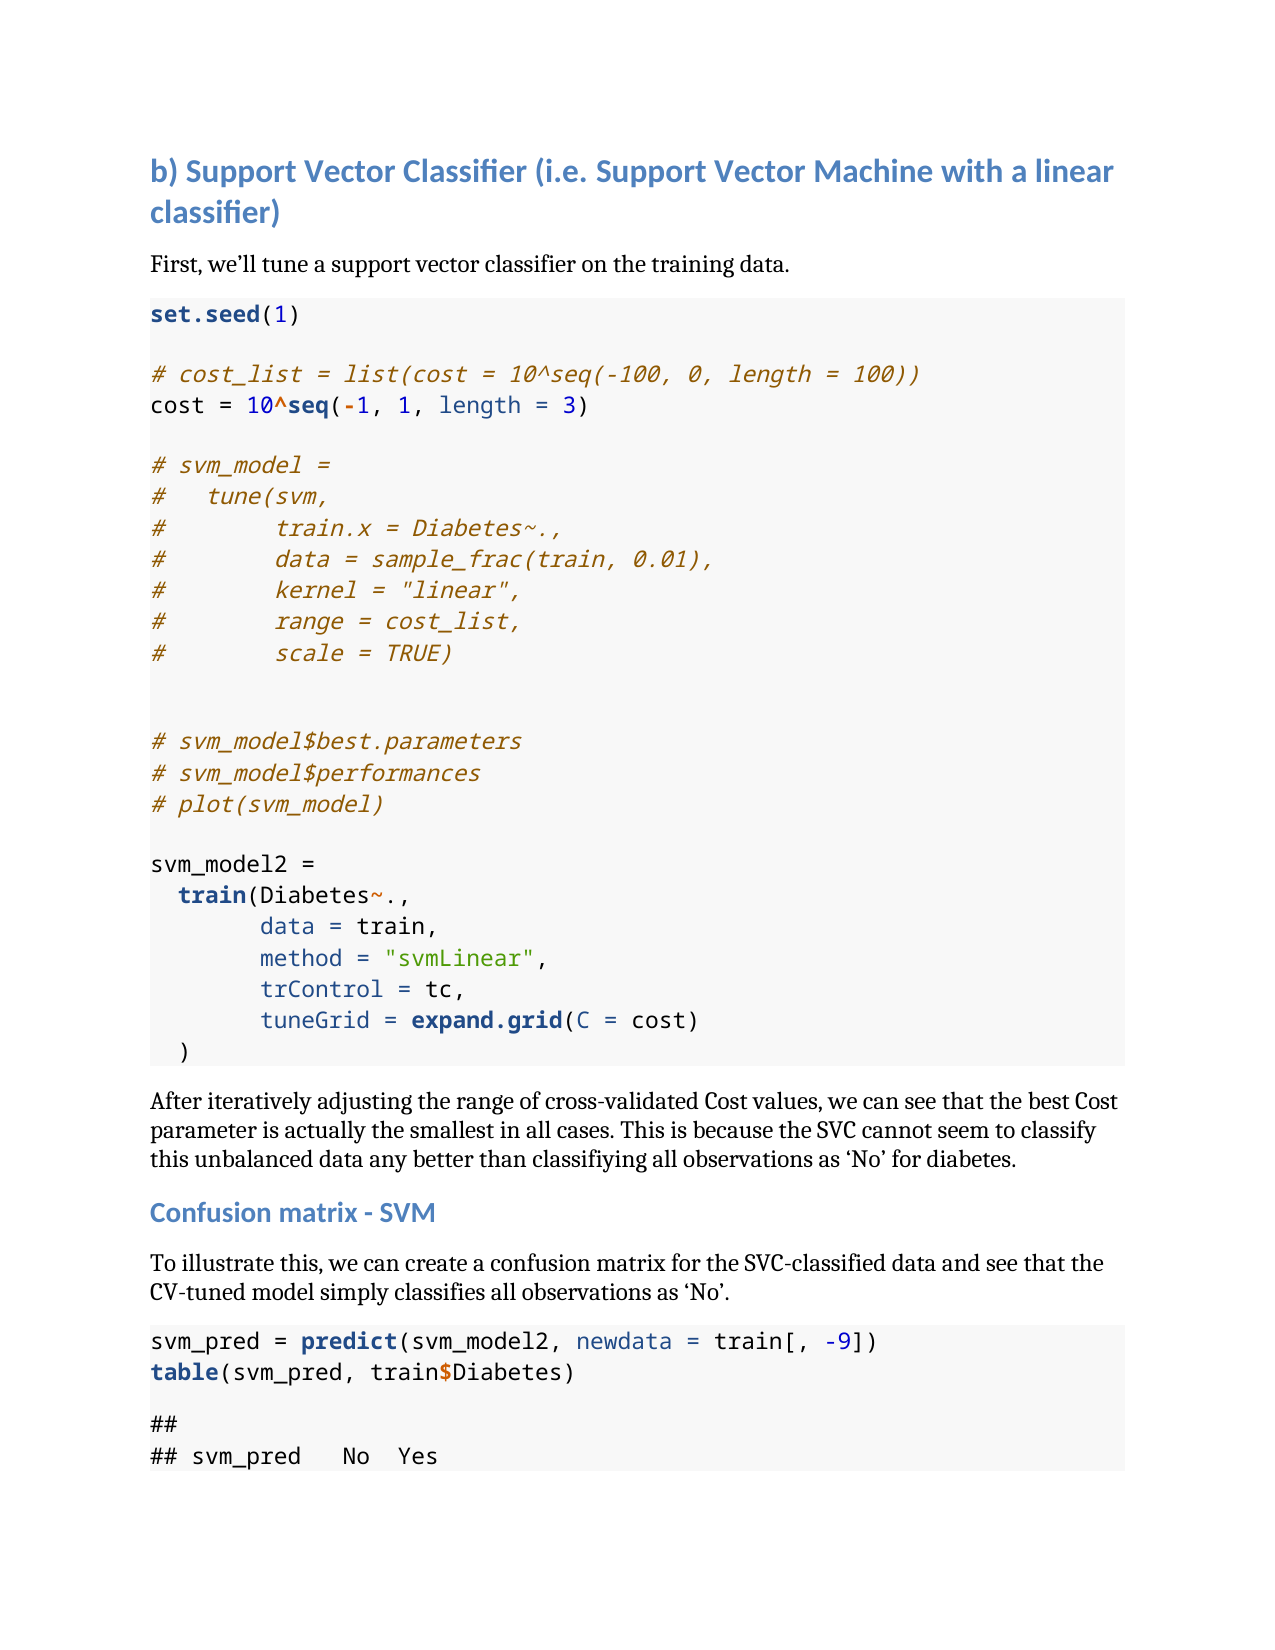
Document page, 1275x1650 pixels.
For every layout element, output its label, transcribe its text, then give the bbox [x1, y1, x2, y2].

text First, we’ll tune a support vector classifier on the training data. [150, 250, 1125, 279]
text svm_pred = predict(svm_model2, newdata = train[, -9]) table(svm_pred, train$Diabetes) [576, 1325, 1125, 1387]
subtitle Confusion matrix - SVM [150, 1194, 1125, 1230]
text To illustrate this, we can create a confusion matrix for the SVC-classified data and see that the CV-tuned model simply classifies all observations as ‘No’. [150, 1249, 1125, 1306]
subtitle b) Support Vector Classifier (i.e. Support Vector Machine with a linear classifier) [150, 150, 1125, 231]
text After iteratively adjusting the range of cross-validated Cost values, we can see that the best Cost parameter is actually the smallest in all cases. This is because the SVC cannot seem to classify this unbalanced data any better than classifiying all observations as ‘No’ for diabetes. [150, 1087, 1125, 1173]
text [150, 1408, 1125, 1471]
text set.seed(1) # cost_list = list(cost = 10^seq(-100, 0, length = 100)) cost = 10^seq(-1, 1, length = 3) # svm_model = # tune(svm, # train.x = Diabetes~., # data = sample_frac(train, 0.01), # kernel = "linear", # range = cost_list, # scale = TRUE) # svm_model$best.parameters # svm_model$performances # plot(svm_model) svm_model2 = train(Diabetes~., data = train, method = "svmLinear", trControl = tc, tuneGrid = expand.grid(C = cost) ) [150, 298, 1125, 1066]
